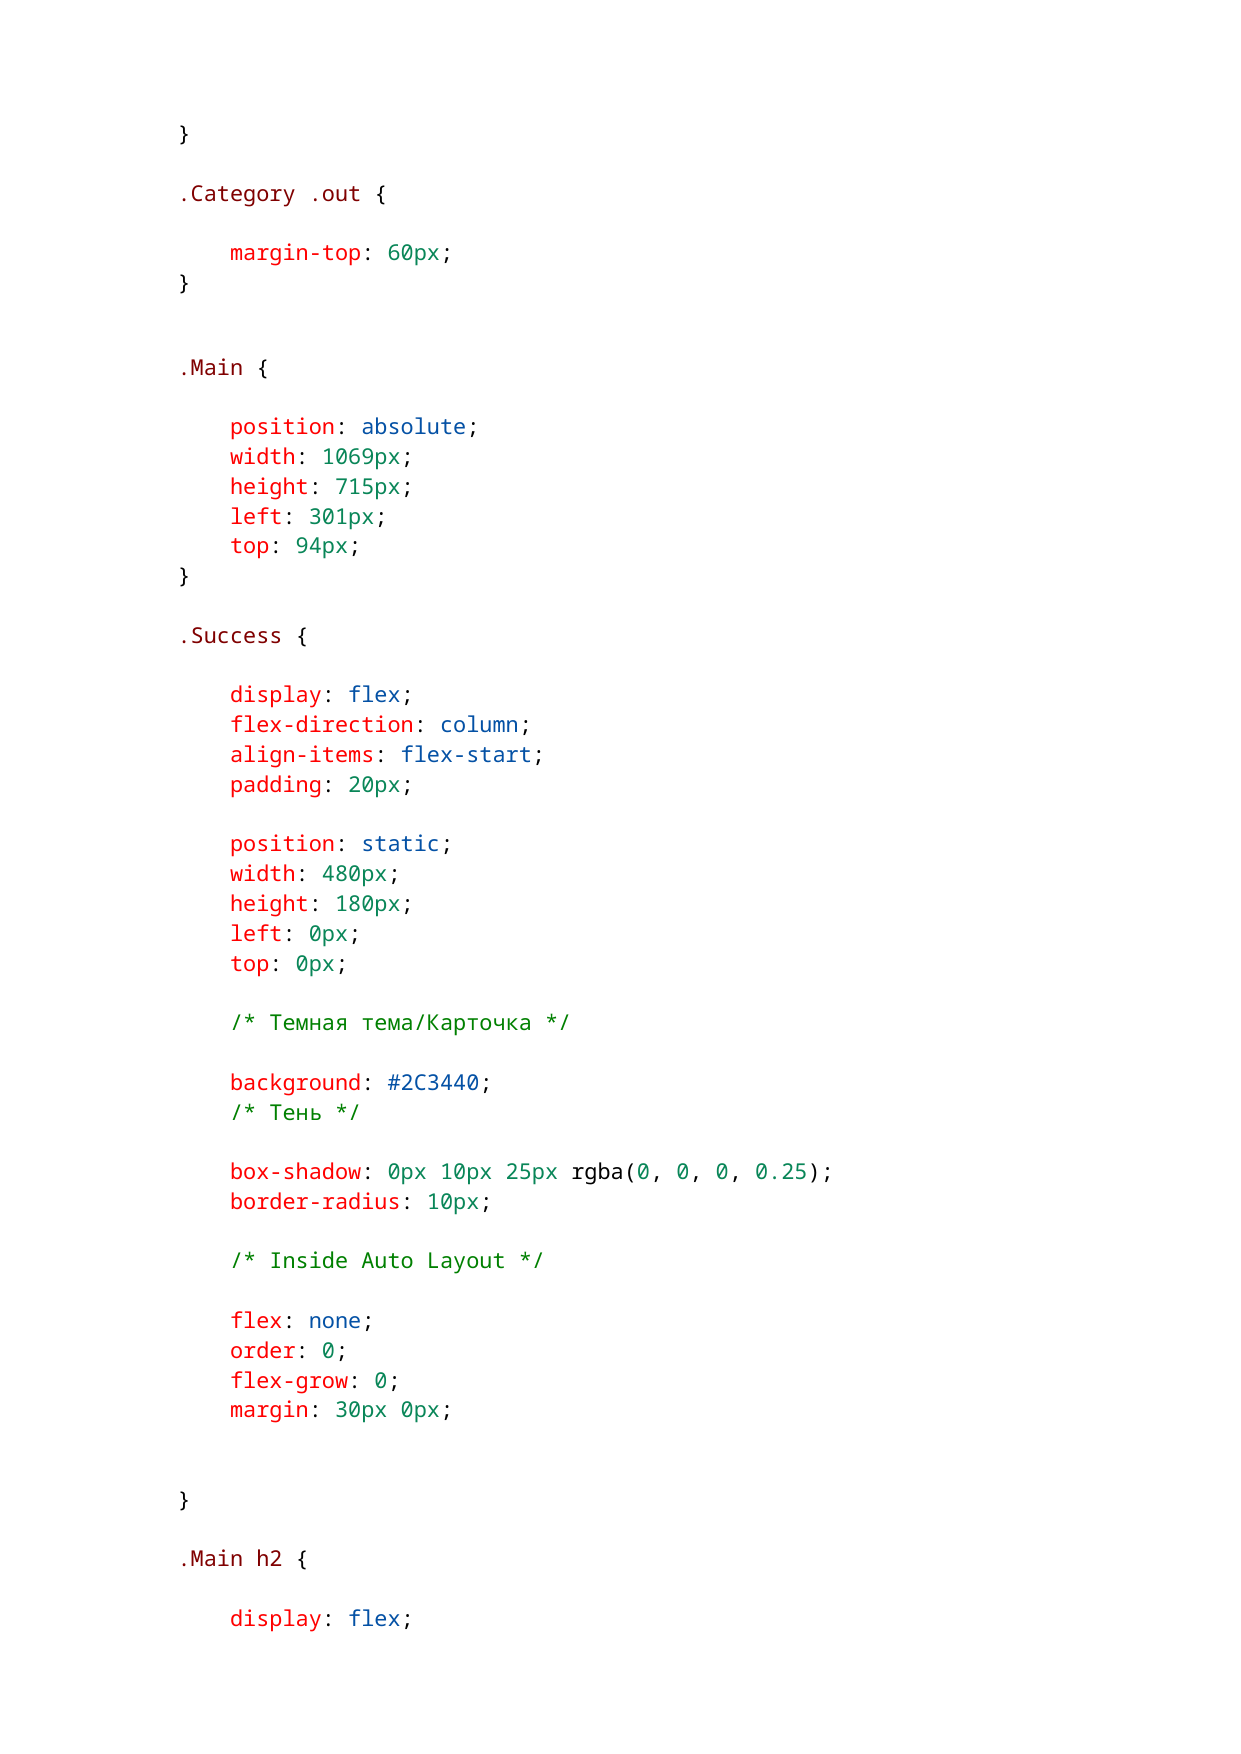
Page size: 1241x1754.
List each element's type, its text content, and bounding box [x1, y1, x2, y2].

text width: 1069px; [177, 441, 1152, 471]
text flex: none; [177, 1305, 1152, 1335]
text flex-direction: column; [177, 709, 1152, 739]
text left: 0px; [177, 918, 1152, 947]
text margin: 30px 0px; [177, 1394, 1152, 1424]
text top: 0px; [177, 947, 1152, 977]
text /* Темная тема/Карточка */ [177, 1007, 1152, 1037]
text width: 480px; [177, 858, 1152, 888]
text } [177, 118, 1152, 148]
text .Main h2 { [177, 1543, 1152, 1573]
text /* Inside Auto Layout */ [177, 1245, 1152, 1275]
text /* Тень */ [177, 1096, 1152, 1126]
text order: 0; [177, 1335, 1152, 1364]
text } [177, 1484, 1152, 1513]
text height: 715px; [177, 471, 1152, 501]
text } [177, 267, 1152, 297]
text position: absolute; [177, 411, 1152, 441]
text left: 301px; [177, 501, 1152, 530]
text box-shadow: 0px 10px 25px rgba(0, 0, 0, 0.25); [177, 1156, 1152, 1186]
text align-items: flex-start; [177, 739, 1152, 769]
text margin-top: 60px; [177, 237, 1152, 267]
text height: 180px; [177, 888, 1152, 918]
text display: flex; [177, 1603, 1152, 1633]
text position: static; [177, 828, 1152, 858]
text top: 94px; [177, 530, 1152, 560]
text flex-grow: 0; [177, 1364, 1152, 1394]
text .Success { [177, 620, 1152, 649]
text display: flex; [177, 679, 1152, 709]
text background: #2C3440; [177, 1067, 1152, 1096]
text } [177, 560, 1152, 590]
text border-radius: 10px; [177, 1186, 1152, 1216]
text padding: 20px; [177, 769, 1152, 798]
text .Category .out { [177, 178, 1152, 207]
text .Main { [177, 352, 1152, 381]
